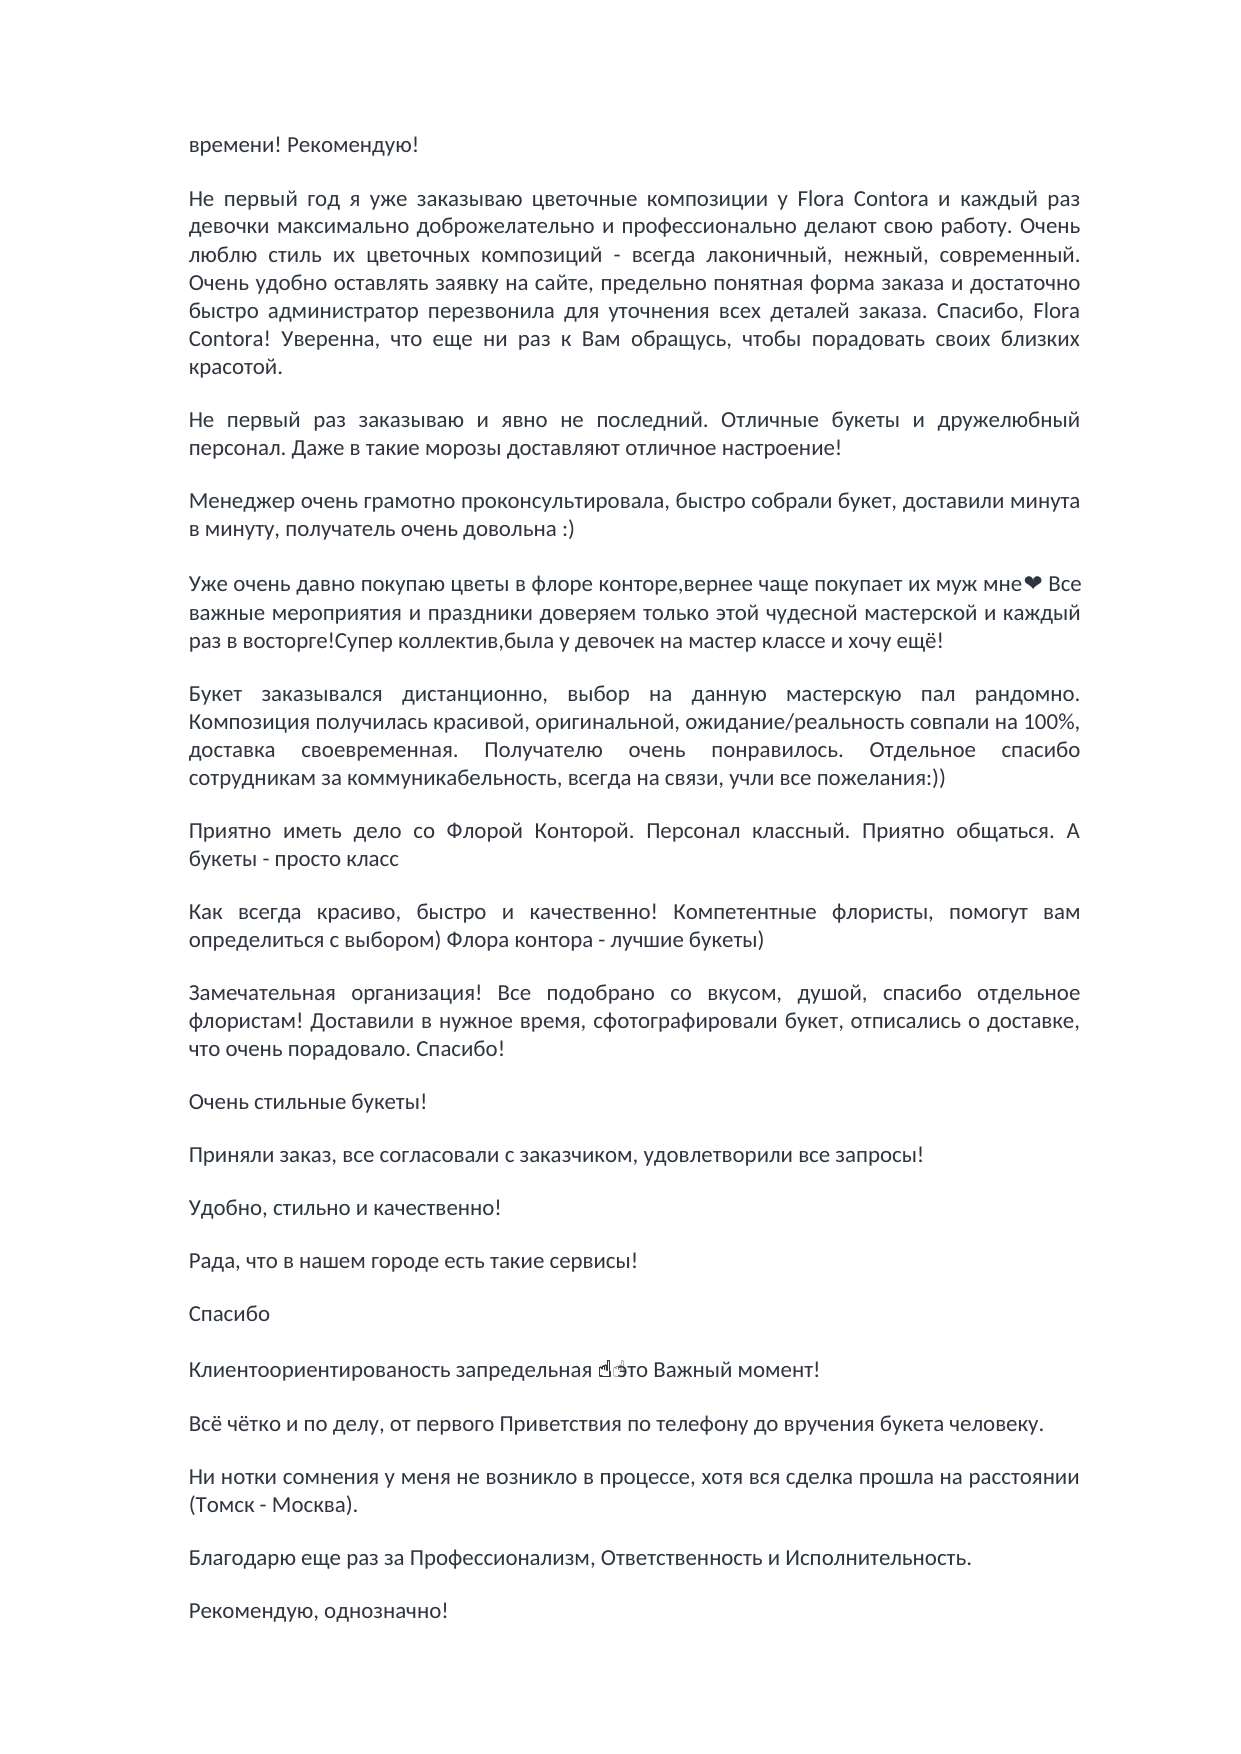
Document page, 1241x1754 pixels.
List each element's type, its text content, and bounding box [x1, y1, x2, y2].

table_cell Не первый раз заказываю и явно не последний. Отличные букеты и дружелюбный персонал. Даже в такие морозы доставляют отличное настроение! [177, 392, 1093, 473]
table_cell Менеджер очень грамотно проконсультировала, быстро собрали букет, доставили минута в минуту, получатель очень довольна :) [177, 473, 1093, 554]
table_cell Клиентоориентированость запредельная ☝🏼 это Важный момент! [177, 1340, 1093, 1396]
table_cell Приятно иметь дело со Флорой Конторой. Персонал классный. Приятно общаться. А букеты - просто класс [177, 804, 1093, 885]
table_cell Замечательная организация! Все подобрано со вкусом, душой, спасибо отдельное флористам! Доставили в нужное время, сфотографировали букет, отписались о доставке, что очень порадовало. Спасибо! [177, 966, 1093, 1075]
table_cell Всё чётко и по делу, от первого Приветствия по телефону до вручения букета человеку. [177, 1396, 1093, 1449]
table_cell Ни нотки сомнения у меня не возникло в процессе, хотя вся сделка прошла на расстоянии (Томск - Москва). [177, 1449, 1093, 1530]
table_cell Благодарю еще раз за Профессионализм, Ответственность и Исполнительность. [177, 1530, 1093, 1583]
table_cell Букет заказывался дистанционно, выбор на данную мастерскую пал рандомно. Композиция получилась красивой, оригинальной, ожидание/реальность совпали на 100%, доставка своевременная. Получателю очень понравилось. Отдельное спасибо сотрудникам за коммуникабельность, всегда на связи, учли все пожелания:)) [177, 667, 1093, 804]
table_cell Не первый год я уже заказываю цветочные композиции у Flora Contora и каждый раз девочки максимально доброжелательно и профессионально делают свою работу. Очень люблю стиль их цветочных композиций - всегда лаконичный, нежный, современный. Очень удобно оставлять заявку на сайте, предельно понятная форма заказа и достаточно быстро администратор перезвонила для уточнения всех деталей заказа. Спасибо, Flora Contora! Уверенна, что еще ни раз к Вам обращусь, чтобы порадовать своих близких красотой. [177, 171, 1093, 392]
table_cell Рада, что в нашем городе есть такие сервисы! [177, 1234, 1093, 1287]
table_cell Удобно, стильно и качественно! [177, 1181, 1093, 1234]
table_cell Как всегда красиво, быстро и качественно! Компетентные флористы, помогут вам определиться с выбором) Флора контора - лучшие букеты) [177, 885, 1093, 966]
table_cell Очень стильные букеты! [177, 1075, 1093, 1128]
table_cell Спасибо [177, 1287, 1093, 1340]
table_cell Приняли заказ, все согласовали с заказчиком, удовлетворили все запросы! [177, 1128, 1093, 1181]
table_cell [177, 118, 1093, 171]
table_cell Уже очень давно покупаю цветы в флоре конторе,вернее чаще покупает их муж мне❤️ Все важные мероприятия и праздники доверяем только этой чудесной мастерской и каждый раз в восторге!Супер коллектив,была у девочек на мастер классе и хочу ещё! [177, 554, 1093, 667]
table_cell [177, 1583, 1093, 1624]
